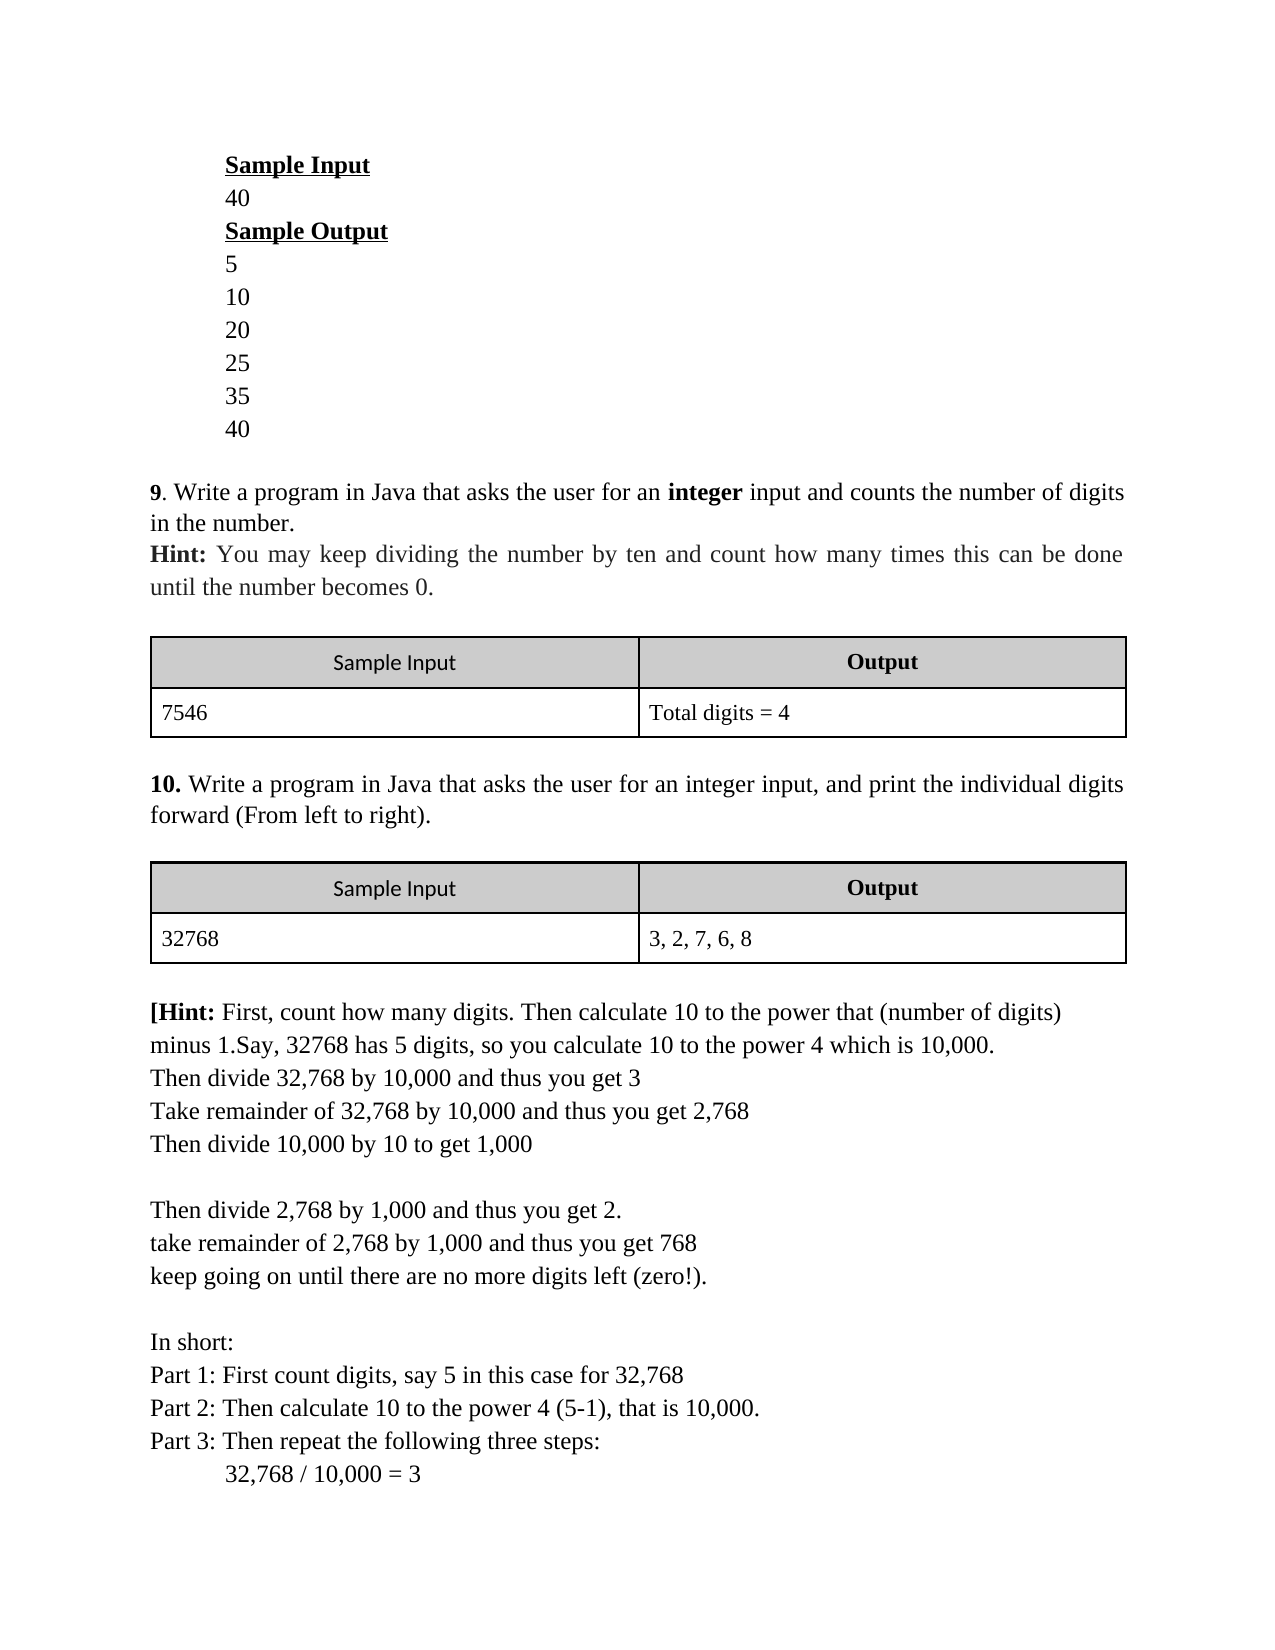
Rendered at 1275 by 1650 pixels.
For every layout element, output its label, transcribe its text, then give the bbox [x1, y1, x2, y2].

text keep going on until there are no more digits left (zero!). [150, 1261, 1125, 1289]
text 20 [225, 315, 1125, 344]
text Part 2: Then calculate 10 to the power 4 (5-1), that is 10,000. [150, 1393, 1125, 1422]
text 5 [225, 249, 1125, 278]
text In short: [150, 1327, 1125, 1356]
text 35 [225, 381, 1125, 410]
text 32,768 / 10,000 = 3 [225, 1459, 1125, 1488]
text 40 [225, 183, 1125, 212]
text Part 3: Then repeat the following three steps: [150, 1426, 1125, 1455]
text Part 1: First count digits, say 5 in this case for 32,768 [150, 1360, 1125, 1389]
text Take remainder of 32,768 by 10,000 and thus you get 2,768 [150, 1096, 1125, 1124]
text Then divide 10,000 by 10 to get 1,000 [150, 1129, 1125, 1157]
text 25 [225, 348, 1125, 377]
text 10. Write a program in Java that asks the user for an integer input, and print the individual digits forward (From left to right). [150, 769, 1125, 829]
text Sample Output [225, 216, 1125, 245]
text Sample Input [225, 150, 1125, 179]
text 40 [225, 414, 1125, 443]
text [Hint: First, count how many digits. Then calculate 10 to the power that (number of digits) minus 1.Say, 32768 has 5 digits, so you calculate 10 to the power 4 which is 10,000. [150, 997, 1125, 1058]
text take remainder of 2,768 by 1,000 and thus you get 768 [150, 1228, 1125, 1257]
text Hint: You may keep dividing the number by ten and count how many times this can be done until the number becomes 0. [150, 539, 1125, 601]
text 10 [225, 282, 1125, 311]
text 9. Write a program in Java that asks the user for an integer input and counts the number of digits in the number. [150, 477, 1125, 537]
text Then divide 32,768 by 10,000 and thus you get 3 [150, 1063, 1125, 1091]
text Then divide 2,768 by 1,000 and thus you get 2. [150, 1195, 1125, 1223]
